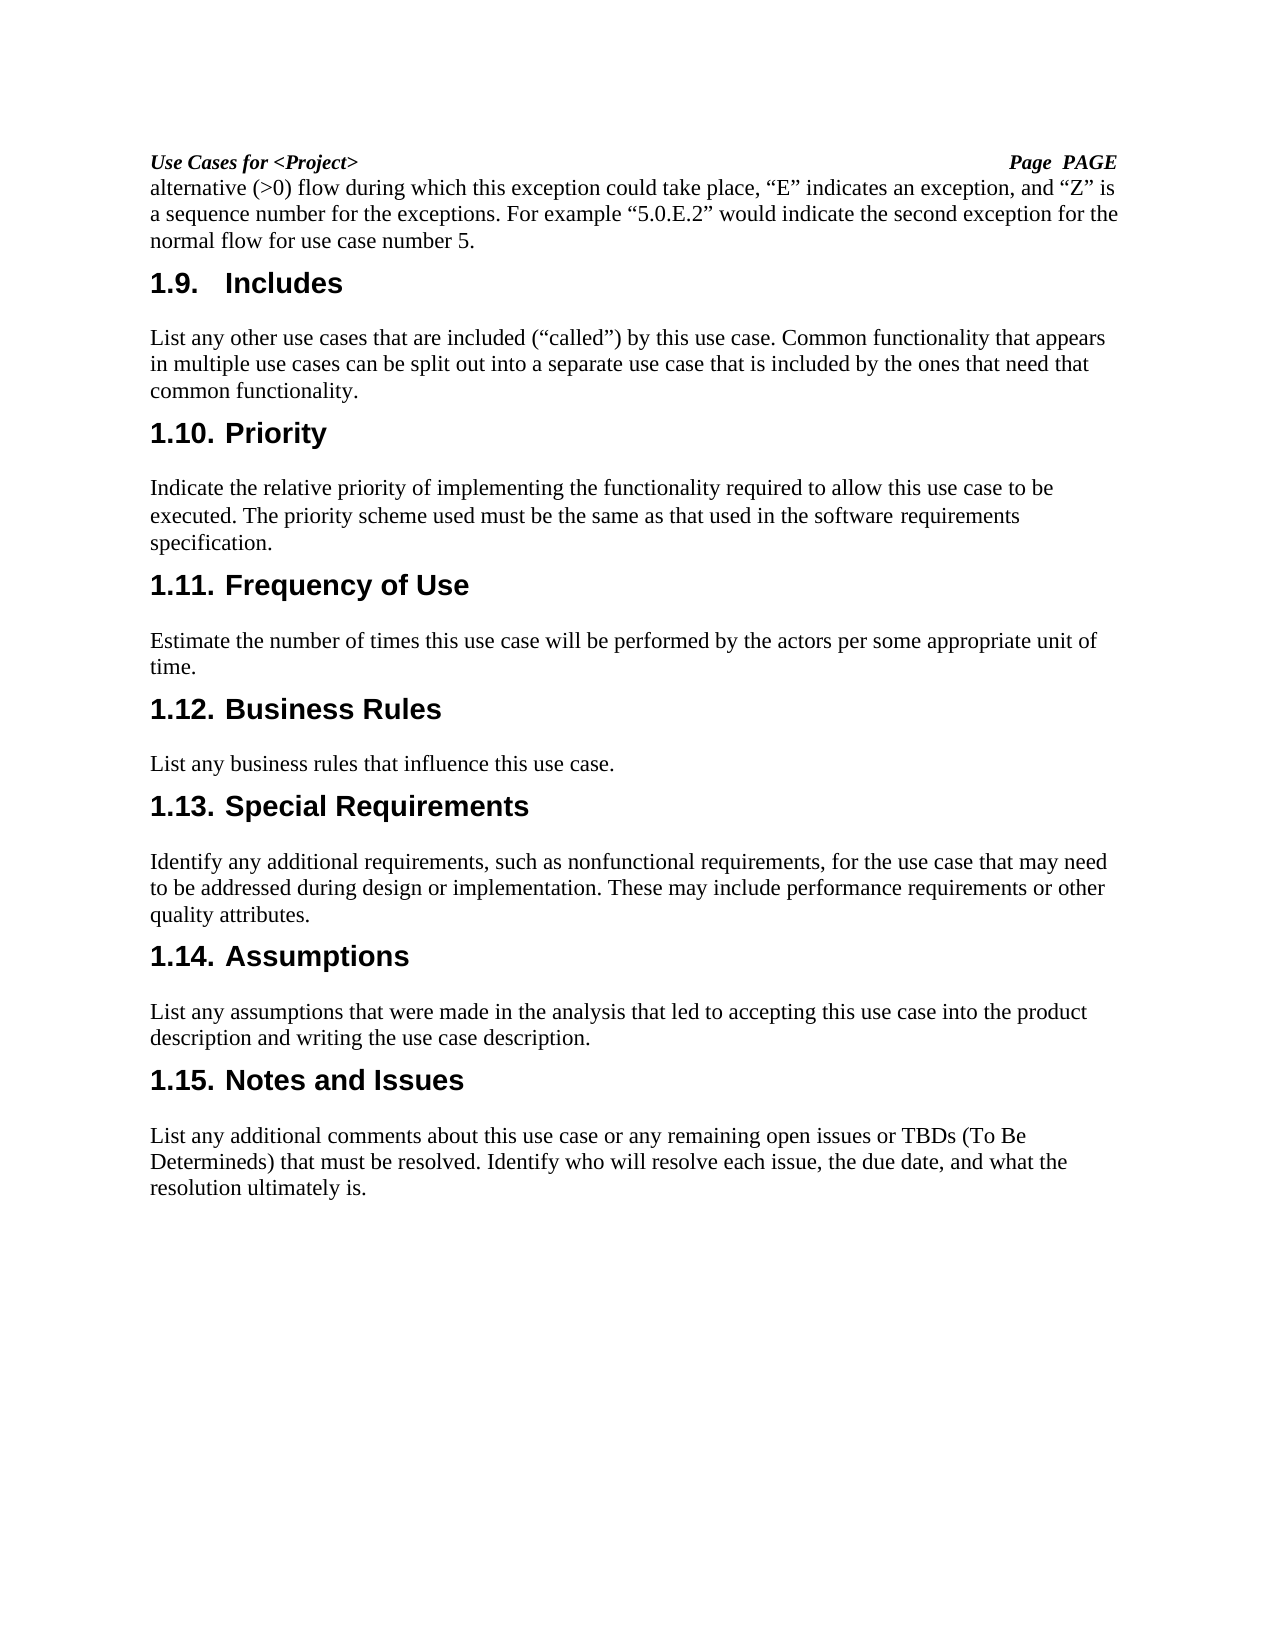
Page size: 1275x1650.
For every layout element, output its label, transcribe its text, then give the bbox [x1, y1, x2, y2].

subtitle Priority [150, 416, 1125, 449]
subtitle Includes [150, 266, 1125, 299]
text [150, 174, 1125, 253]
text Estimate the number of times this use case will be performed by the actors per some appropriate unit of time. [150, 627, 1125, 679]
text List any additional comments about this use case or any remaining open issues or TBDs (To Be Determineds) that must be resolved. Identify who will resolve each issue, the due date, and what the resolution ultimately is. [150, 1122, 1125, 1201]
subtitle Business Rules [150, 692, 1125, 726]
subtitle Notes and Issues [150, 1063, 1125, 1097]
text List any business rules that influence this use case. [150, 751, 1125, 777]
text List any other use cases that are included (“called”) by this use case. Common functionality that appears in multiple use cases can be split out into a separate use case that is included by the ones that need that common functionality. [150, 324, 1125, 403]
subtitle Special Requirements [150, 789, 1125, 823]
text List any assumptions that were made in the analysis that led to accepting this use case into the product description and writing the use case description. [150, 998, 1125, 1051]
subtitle Frequency of Use [150, 568, 1125, 602]
text Identify any additional requirements, such as nonfunctional requirements, for the use case that may need to be addressed during design or implementation. These may include performance requirements or other quality attributes. [150, 848, 1125, 927]
subtitle Assumptions [150, 939, 1125, 973]
text Indicate the relative priority of implementing the functionality required to allow this use case to be executed. The priority scheme used must be the same as that used in the software requirements specification. [150, 474, 1125, 556]
